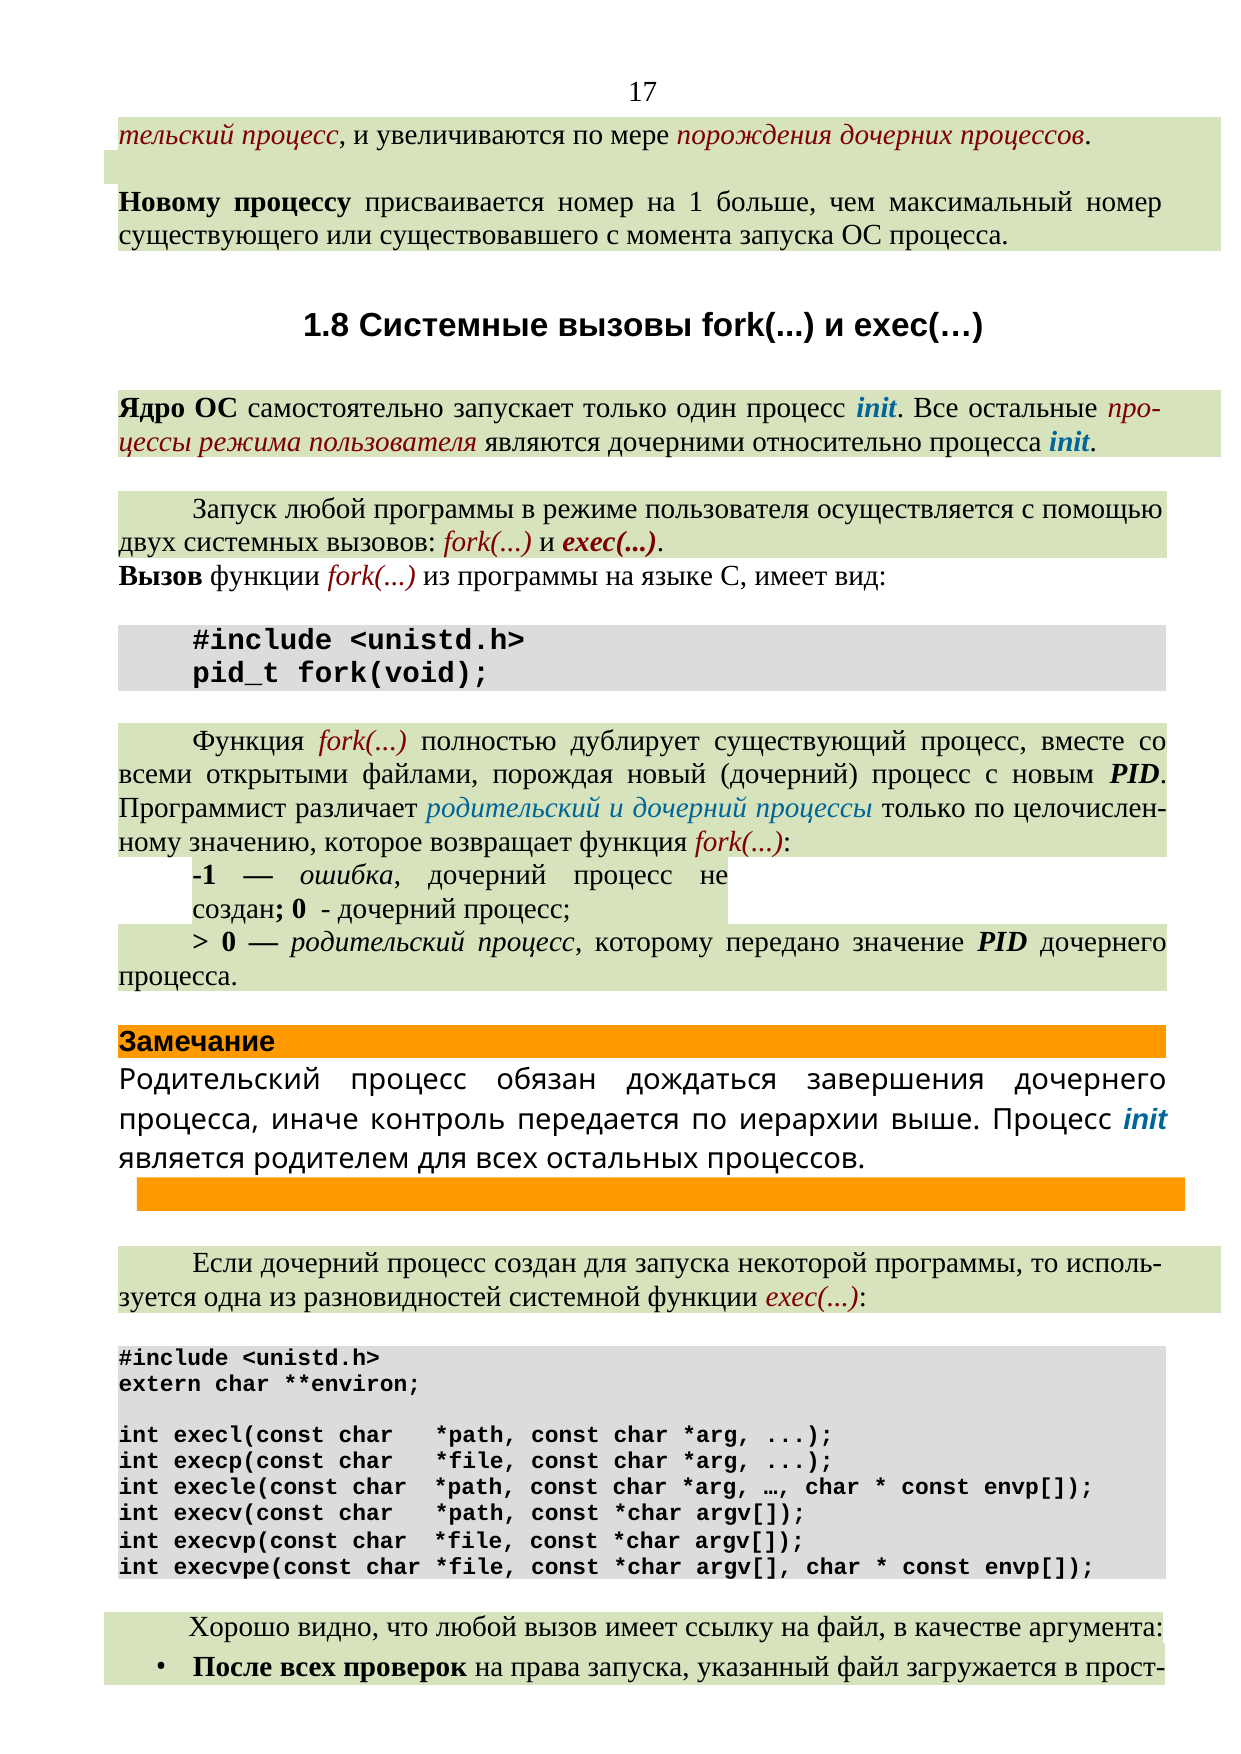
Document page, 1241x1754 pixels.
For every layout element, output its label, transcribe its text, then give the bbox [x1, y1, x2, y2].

text -1 — ошибка, дочерний процесс не создан; 0 - дочерний процесс; [192, 857, 728, 924]
text Новому процессу присваивается номер на 1 больше, чем максимальный номер существующего или существовавшего с момента запуска ОС процесса. [118, 184, 1221, 251]
text Если дочерний процесс создан для запуска некоторой программы, то исполь- зуется одна из разновидностей системной функции exec(...): [118, 1246, 1221, 1313]
text тельский процесс, и увеличиваются по мере порождения дочерних процессов. [118, 117, 1221, 150]
text Хорошо видно, что любой вызов имеет ссылку на файл, в качестве аргумента: [104, 1612, 1163, 1643]
text Вызов функции fork(...) из программы на языке С, имеет вид: [118, 558, 1221, 591]
text Запуск любой программы в режиме пользователя осуществляется с помощью двух системных вызовов: fork(...) и exec(...). [118, 491, 1167, 558]
text Ядро ОС самостоятельно запускает только один процесс init. Все остальные про- цессы режима пользователя являются дочерними относительно процесса init. [118, 390, 1221, 457]
list После всех проверок на права запуска, указанный файл загружается в прост- [104, 1643, 1165, 1685]
text Родительский процесс обязан дождаться завершения дочернего процесса, иначе контроль передается по иерархии выше. Процесс init является родителем для всех остальных процессов. [118, 1022, 1167, 1177]
subtitle Системные вызовы fork(...) и exec(…) [303, 306, 1221, 344]
text > 0 — родительский процесс, которому передано значение PID дочернего процесса. [118, 924, 1167, 991]
text Функция fork(...) полностью дублирует существующий процесс, вместе со всеми открытыми файлами, порождая новый (дочерний) процесс с новым PID. Программист различает родительский и дочерний процессы только по целочислен- ному значению, которое возвращает функция fork(...): [118, 723, 1167, 857]
